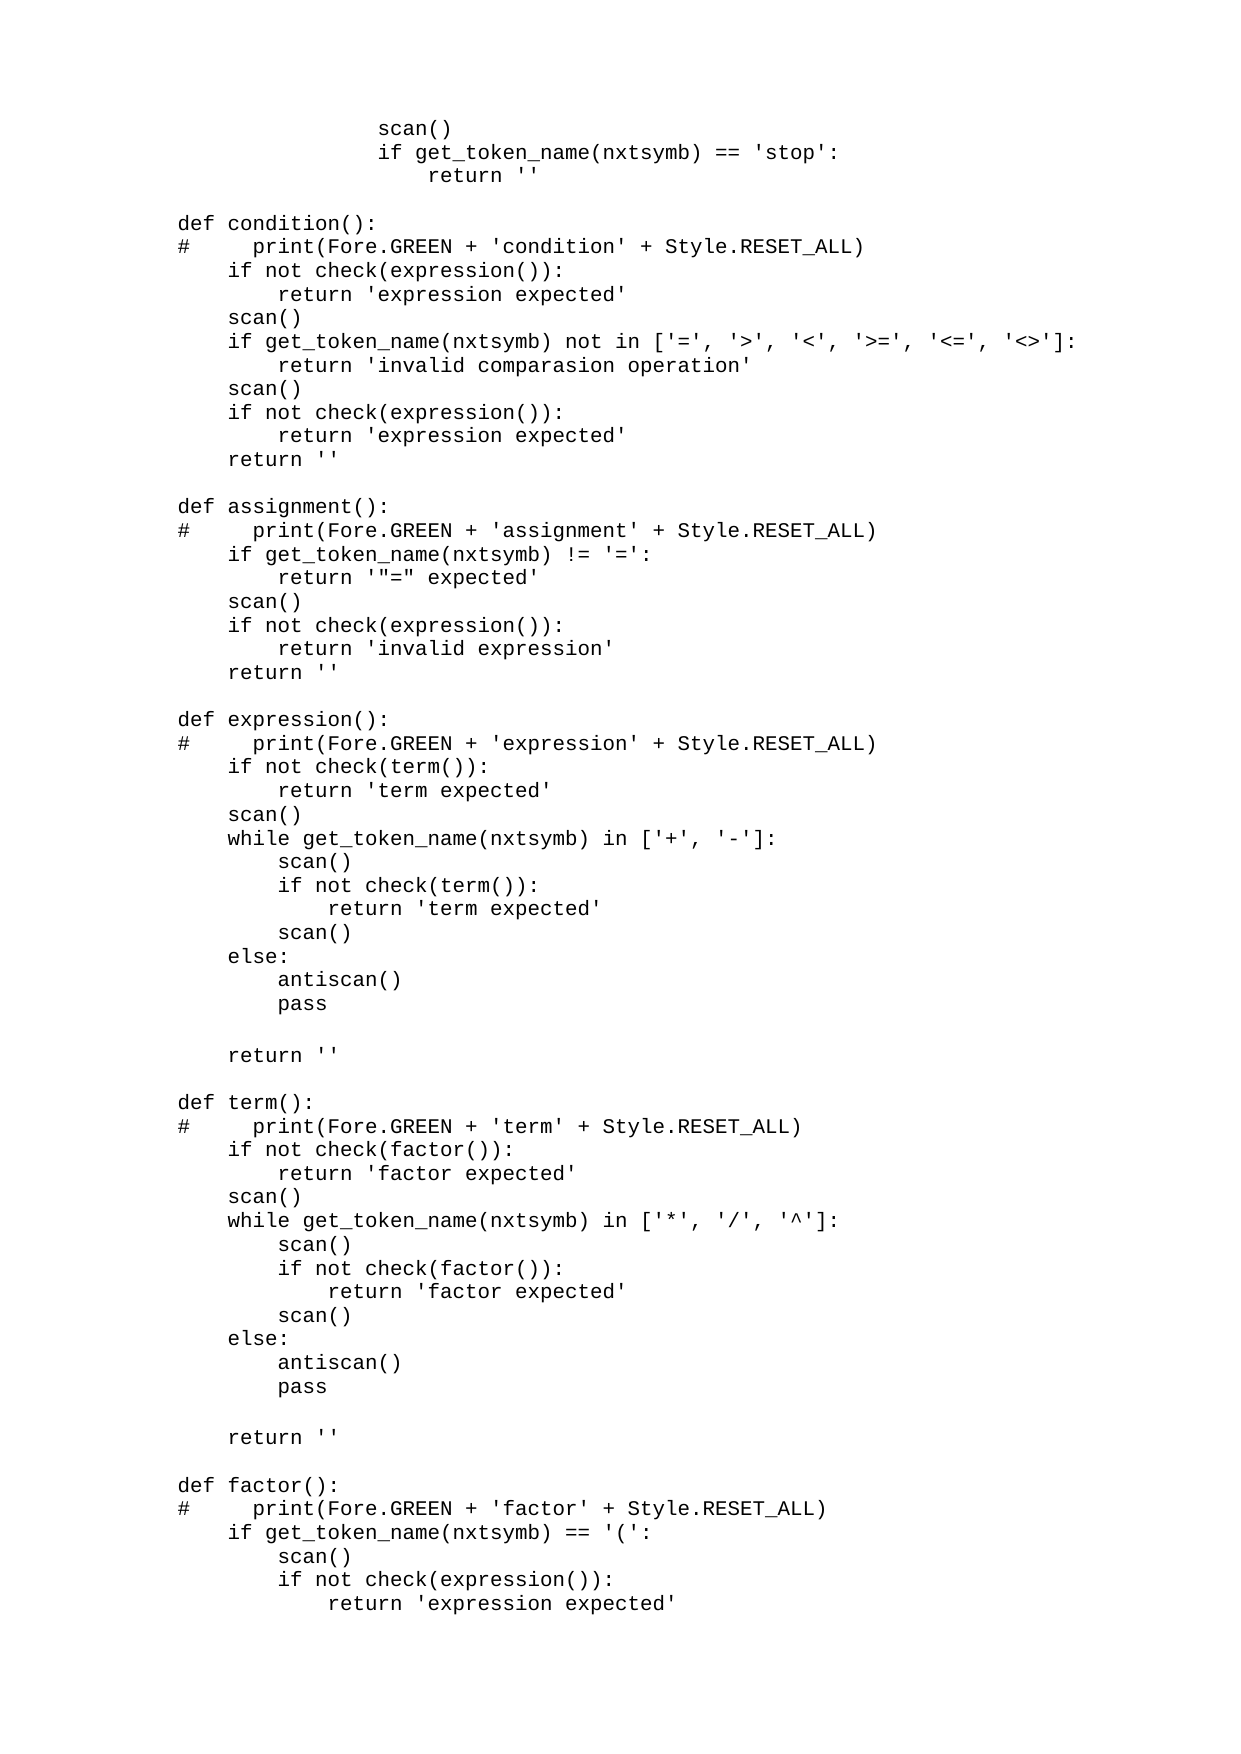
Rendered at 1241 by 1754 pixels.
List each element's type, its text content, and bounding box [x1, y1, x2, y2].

text else: [177, 946, 1152, 969]
text scan() [177, 591, 1152, 615]
text return 'factor expected' [177, 1281, 1152, 1305]
text # print(Fore.GREEN + 'expression' + Style.RESET_ALL) [177, 733, 1152, 757]
text return '' [177, 1427, 1152, 1451]
text scan() [177, 851, 1152, 875]
text # print(Fore.GREEN + 'factor' + Style.RESET_ALL) [177, 1498, 1152, 1522]
text if not check(expression()): [177, 1569, 1152, 1593]
text return 'expression expected' [177, 284, 1152, 307]
text if not check(expression()): [177, 615, 1152, 638]
text antiscan() [177, 969, 1152, 993]
text scan() [177, 1234, 1152, 1257]
text # print(Fore.GREEN + 'term' + Style.RESET_ALL) [177, 1116, 1152, 1139]
text def assignment(): [177, 496, 1152, 520]
text def factor(): [177, 1475, 1152, 1498]
text if not check(factor()): [177, 1257, 1152, 1281]
text pass [177, 993, 1152, 1017]
text return 'invalid comparasion operation' [177, 354, 1152, 378]
text return '"=" expected' [177, 567, 1152, 591]
text scan() [177, 1187, 1152, 1210]
text if not check(term()): [177, 875, 1152, 898]
text if not check(term()): [177, 757, 1152, 780]
text return 'expression expected' [177, 1593, 1152, 1617]
text scan() [177, 307, 1152, 331]
text return '' [177, 662, 1152, 686]
text scan() [177, 378, 1152, 402]
text return 'term expected' [177, 898, 1152, 922]
text return 'invalid expression' [177, 638, 1152, 662]
text scan() [177, 118, 1152, 142]
text if get_token_name(nxtsymb) == 'stop': [177, 142, 1152, 165]
text else: [177, 1328, 1152, 1352]
text def term(): [177, 1092, 1152, 1116]
text scan() [177, 1546, 1152, 1569]
text def expression(): [177, 709, 1152, 733]
text return '' [177, 449, 1152, 473]
text if not check(expression()): [177, 260, 1152, 284]
text scan() [177, 1305, 1152, 1328]
text return '' [177, 1045, 1152, 1068]
text while get_token_name(nxtsymb) in ['*', '/', '^']: [177, 1210, 1152, 1234]
text if get_token_name(nxtsymb) != '=': [177, 544, 1152, 567]
text return 'factor expected' [177, 1163, 1152, 1187]
text if not check(factor()): [177, 1139, 1152, 1163]
text if get_token_name(nxtsymb) not in ['=', '>', '<', '>=', '<=', '<>']: [177, 331, 1152, 354]
text def condition(): [177, 213, 1152, 236]
text # print(Fore.GREEN + 'assignment' + Style.RESET_ALL) [177, 520, 1152, 544]
text antiscan() [177, 1352, 1152, 1376]
text return 'term expected' [177, 780, 1152, 804]
text while get_token_name(nxtsymb) in ['+', '-']: [177, 827, 1152, 851]
text if not check(expression()): [177, 402, 1152, 426]
text # print(Fore.GREEN + 'condition' + Style.RESET_ALL) [177, 236, 1152, 260]
text if get_token_name(nxtsymb) == '(': [177, 1522, 1152, 1546]
text return '' [177, 165, 1152, 189]
text return 'expression expected' [177, 426, 1152, 449]
text pass [177, 1376, 1152, 1399]
text scan() [177, 804, 1152, 827]
text scan() [177, 922, 1152, 946]
